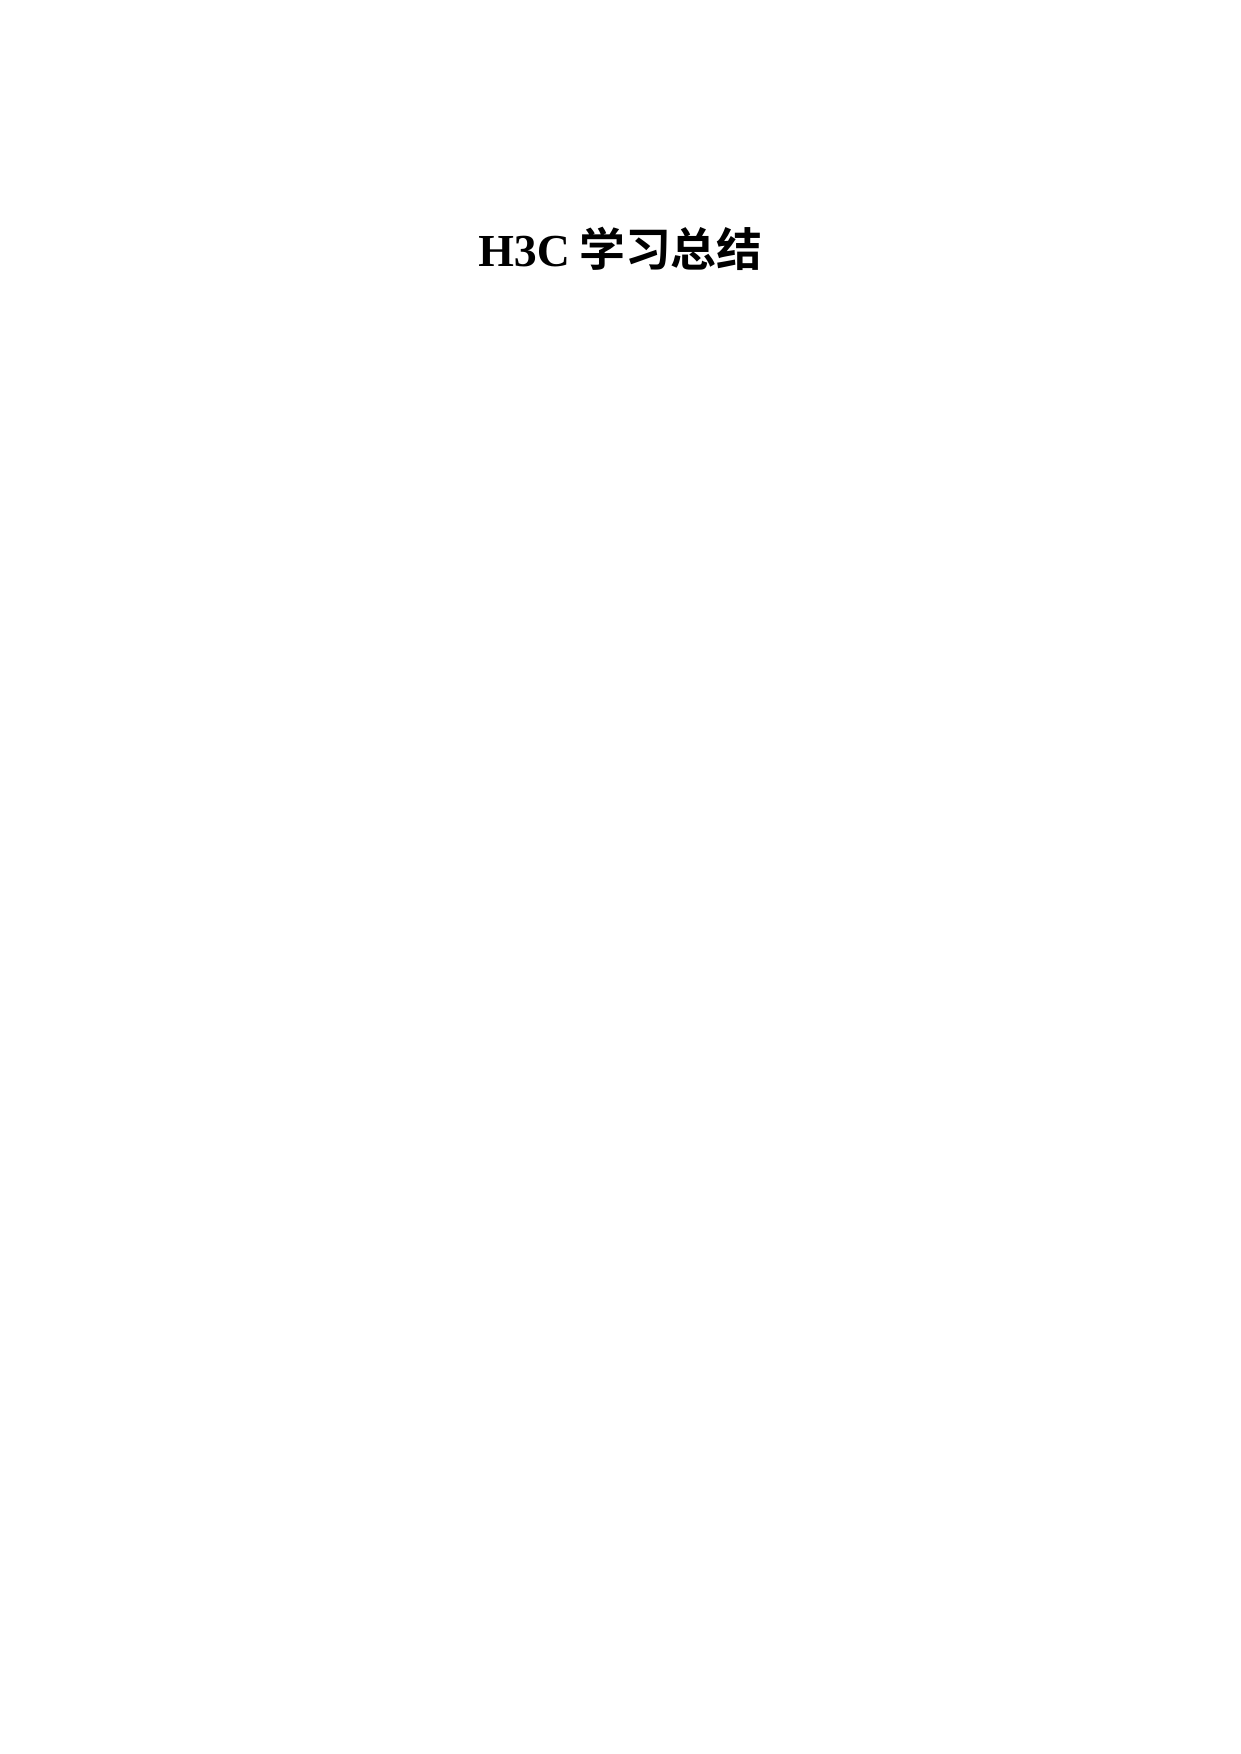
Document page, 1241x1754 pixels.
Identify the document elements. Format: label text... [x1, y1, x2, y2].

subtitle H3C学习总结 [187, 197, 1053, 295]
